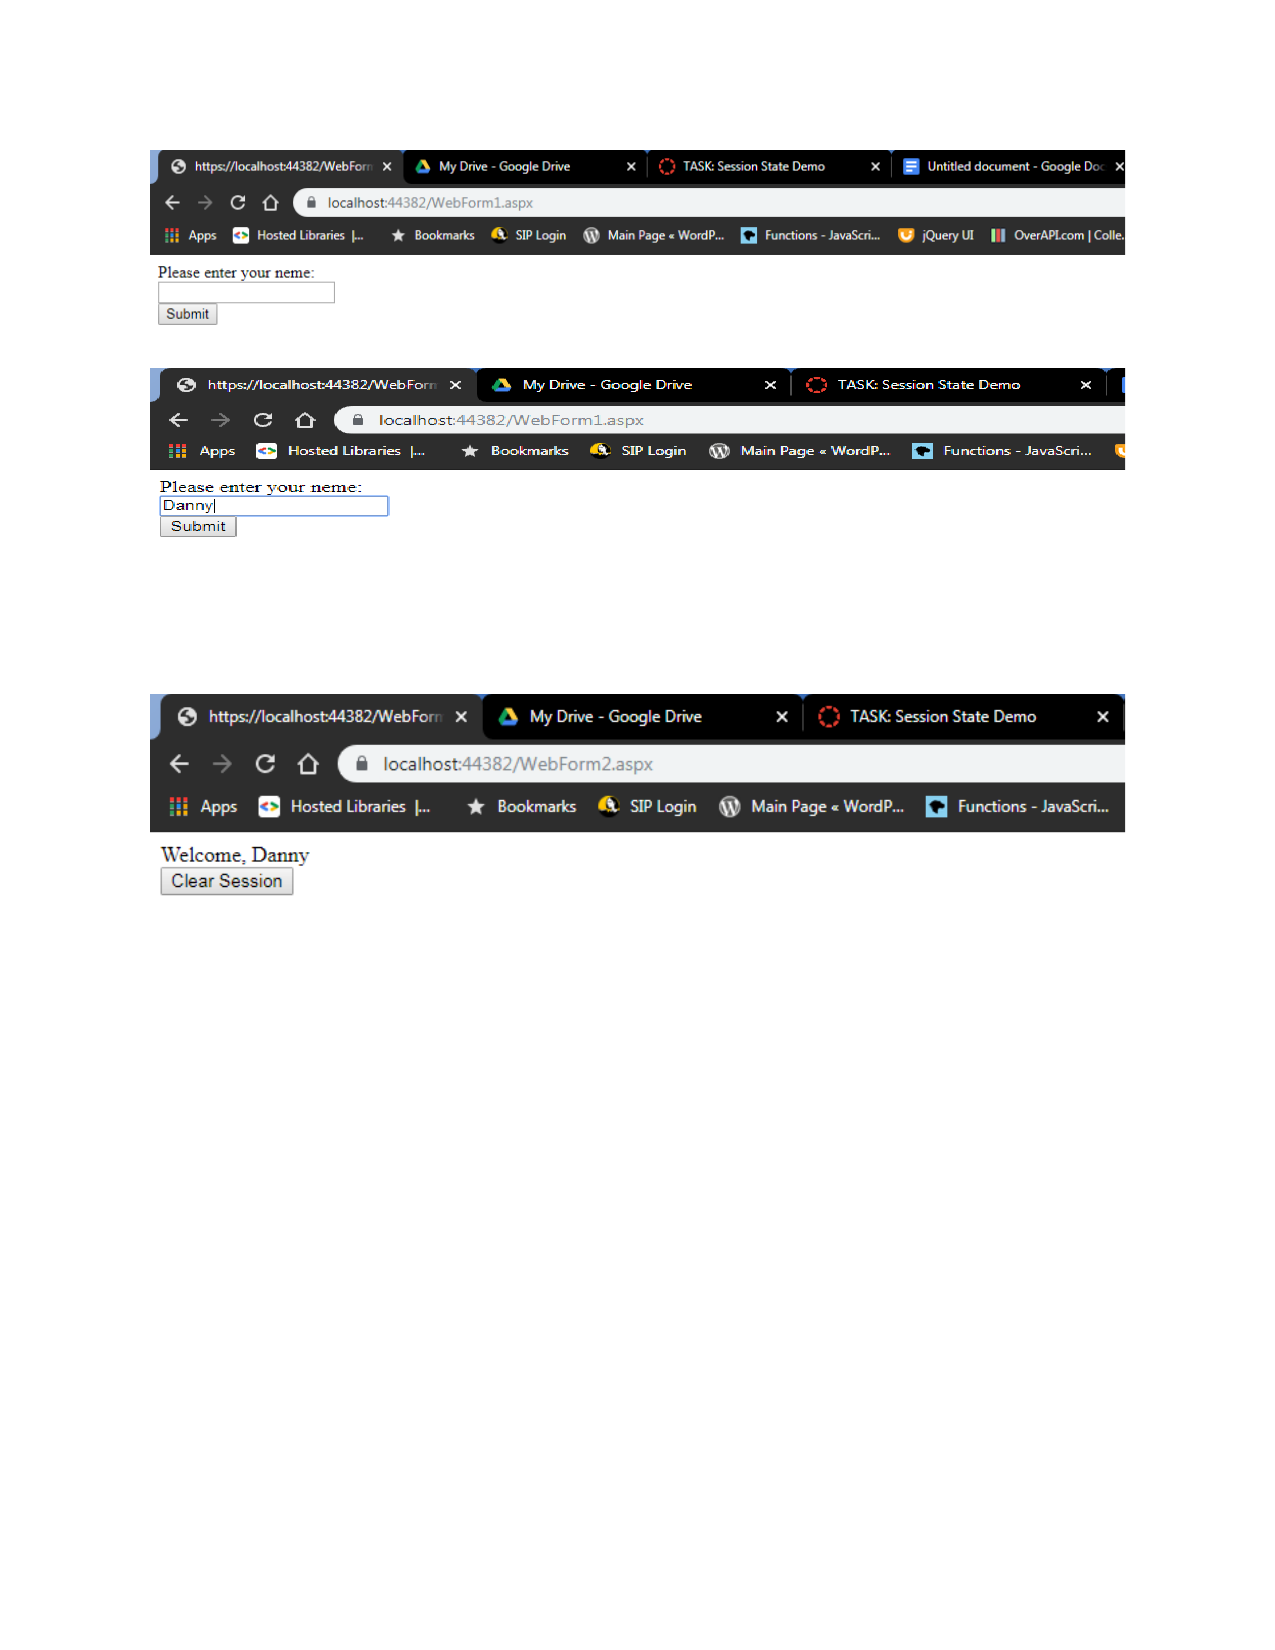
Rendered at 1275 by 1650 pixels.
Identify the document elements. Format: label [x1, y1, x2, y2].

picture [150, 150, 1125, 365]
picture [150, 694, 1125, 984]
picture [150, 368, 1125, 631]
